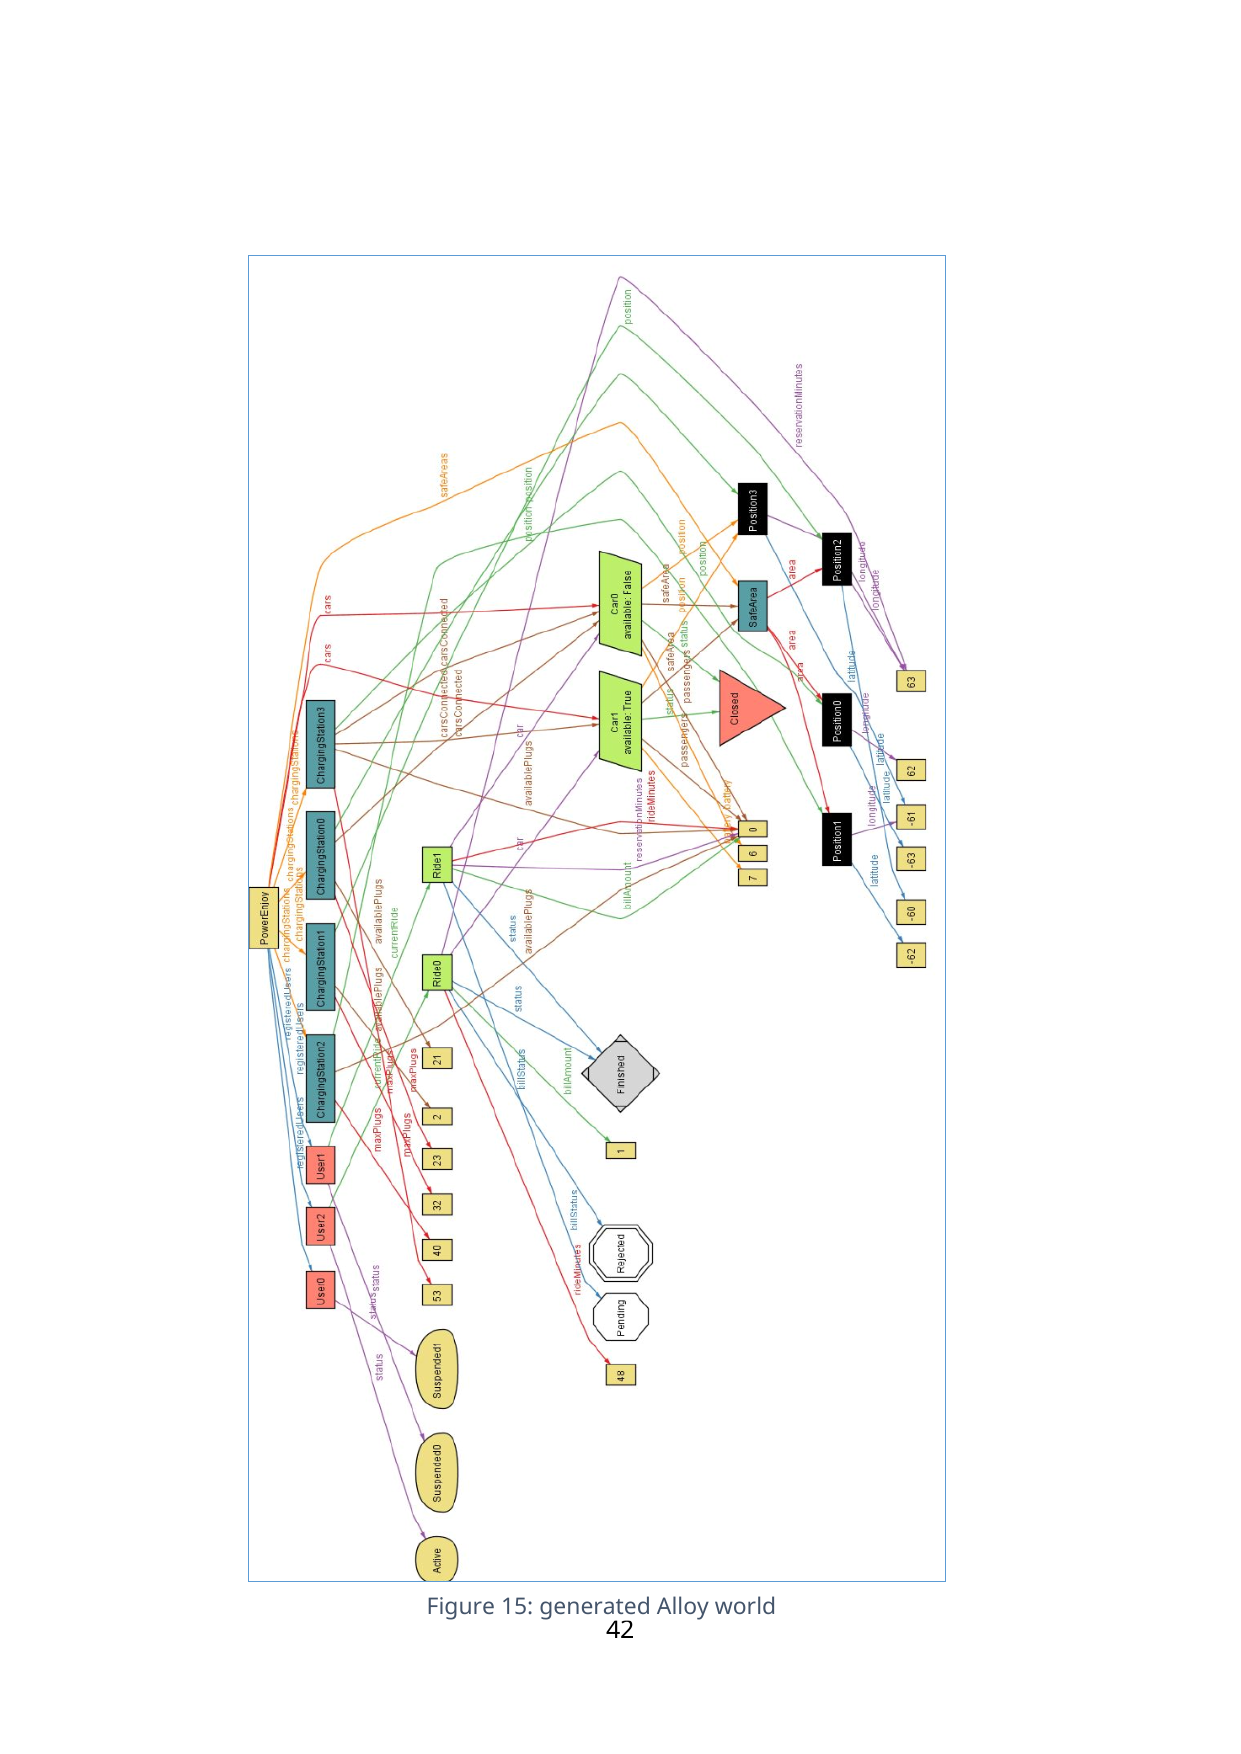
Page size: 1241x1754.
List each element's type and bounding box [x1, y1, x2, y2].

picture [249, 257, 945, 1581]
